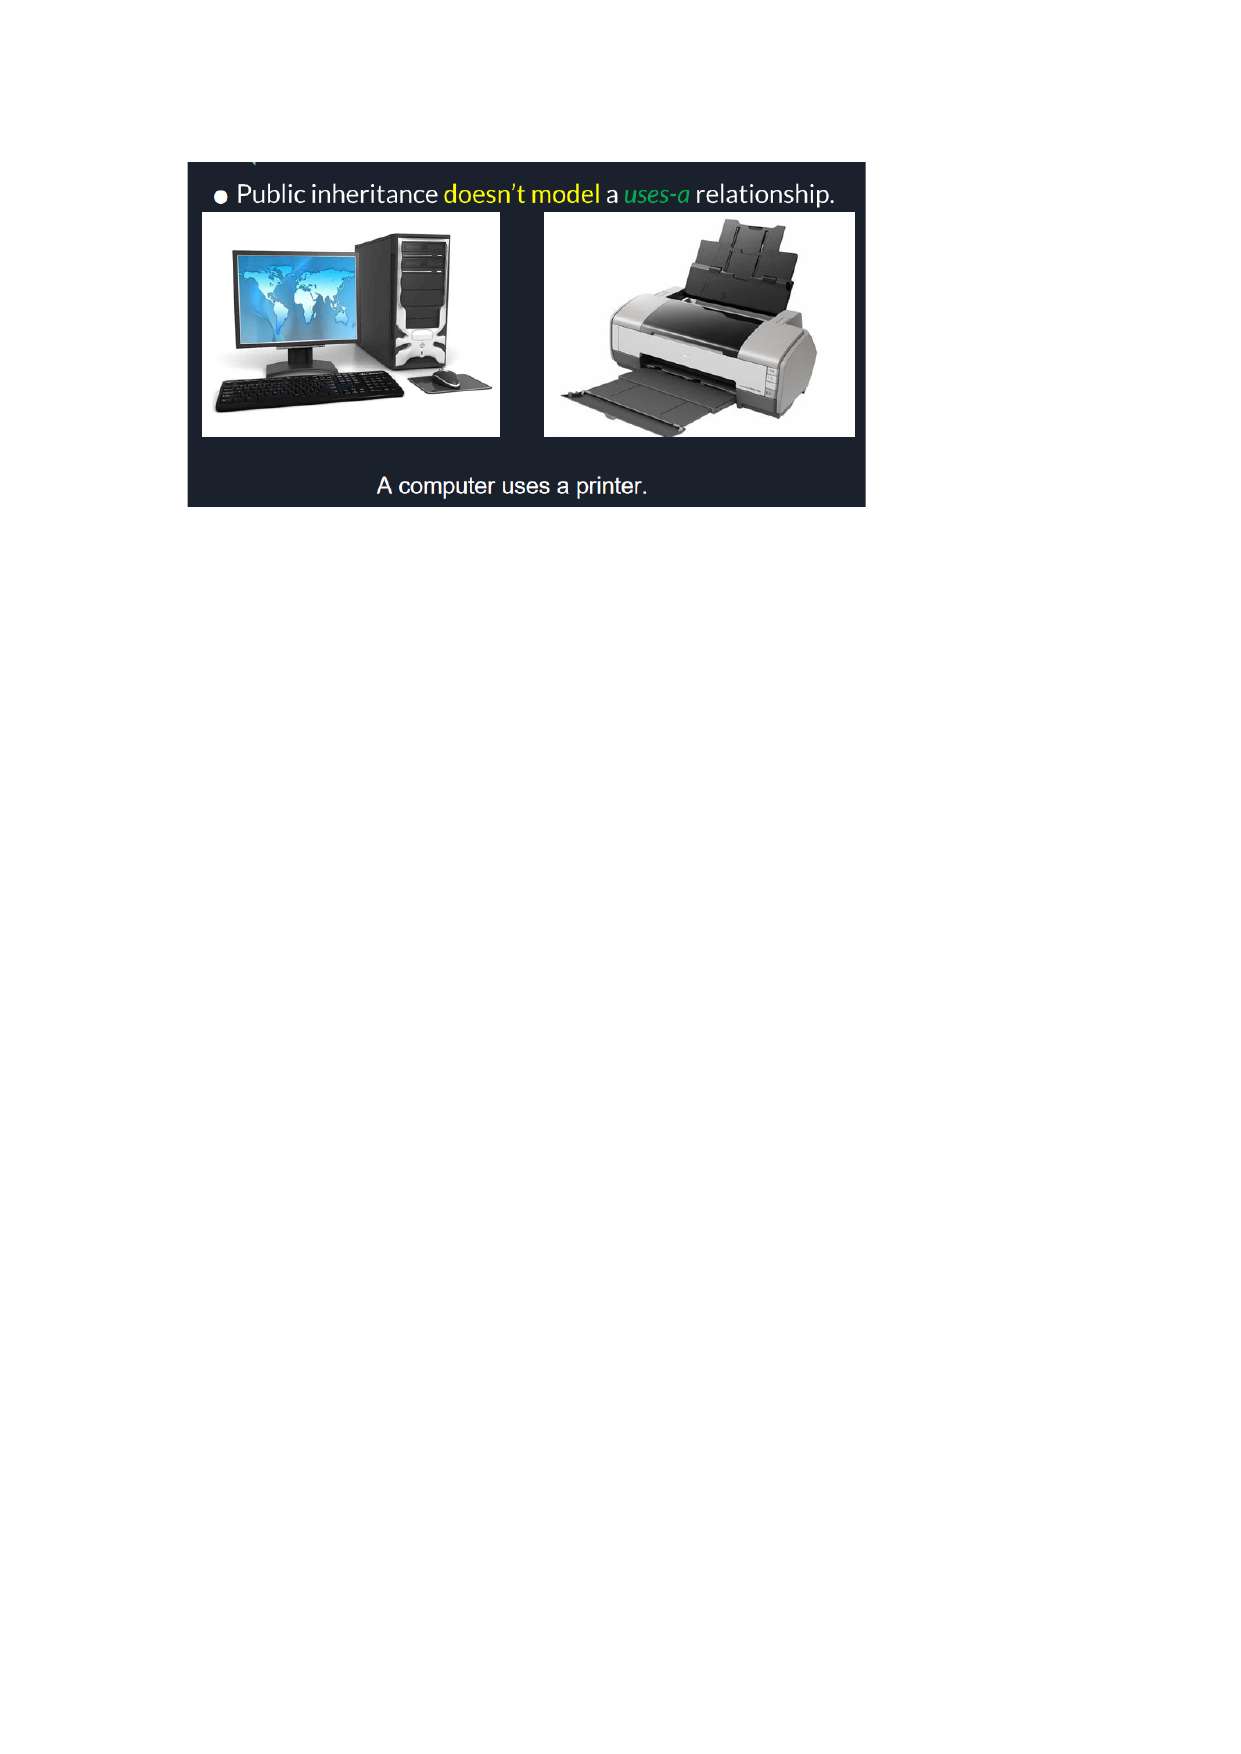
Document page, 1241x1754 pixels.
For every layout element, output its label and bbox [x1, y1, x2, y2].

picture [187, 162, 866, 507]
